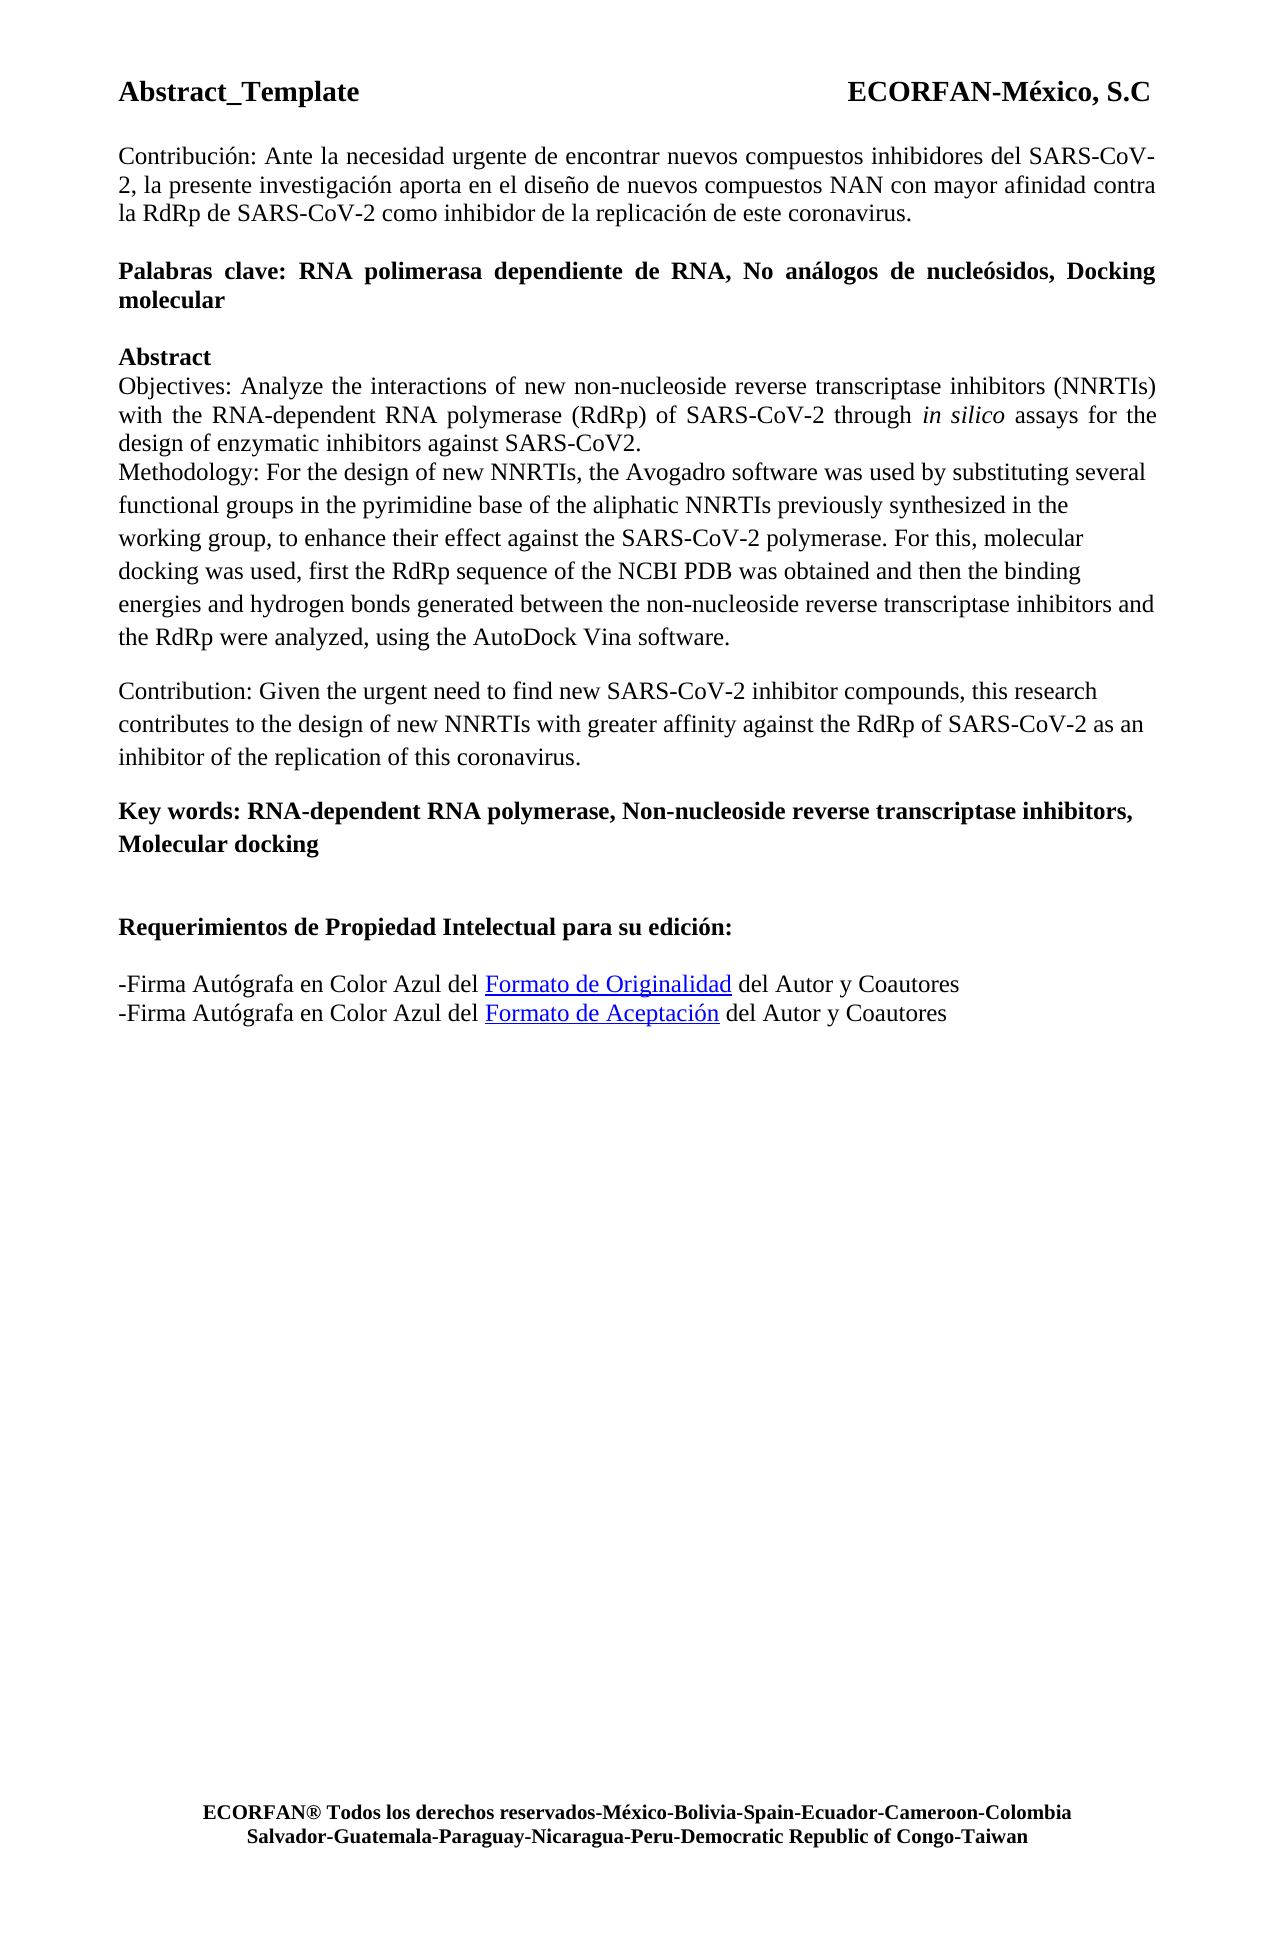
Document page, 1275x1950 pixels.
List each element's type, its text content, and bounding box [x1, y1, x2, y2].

text Key words: RNA-dependent RNA polymerase, Non-nucleoside reverse transcriptase inhibitors, Molecular docking [118, 796, 1157, 858]
text Abstract [118, 342, 1157, 371]
text Methodology: For the design of new NNRTIs, the Avogadro software was used by substituting several functional groups in the pyrimidine base of the aliphatic NNRTIs previously synthesized in the working group, to enhance their effect against the SARS-CoV-2 polymerase. For this, molecular docking was used, first the RdRp sequence of the NCBI PDB was obtained and then the binding energies and hydrogen bonds generated between the non-nucleoside reverse transcriptase inhibitors and the RdRp were analyzed, using the AutoDock Vina software. [118, 457, 1157, 651]
text Objectives: Analyze the interactions of new non-nucleoside reverse transcriptase inhibitors (NNRTIs) with the RNA-dependent RNA polymerase (RdRp) of SARS-CoV-2 through in silico assays for the design of enzymatic inhibitors against SARS-CoV2. [118, 371, 1157, 457]
text -Firma Autógrafa en Color Azul del Formato de Originalidad del Autor y Coautores [118, 969, 1157, 998]
text -Firma Autógrafa en Color Azul del Formato de Aceptación del Autor y Coautores [118, 998, 1157, 1027]
text Contribution: Given the urgent need to find new SARS-CoV-2 inhibitor compounds, this research contributes to the design of new NNRTIs with greater affinity against the RdRp of SARS-CoV-2 as an inhibitor of the replication of this coronavirus. [118, 676, 1157, 771]
text Contribución: Ante la necesidad urgente de encontrar nuevos compuestos inhibidores del SARS-CoV-2, la presente investigación aporta en el diseño de nuevos compuestos NAN con mayor afinidad contra la RdRp de SARS-CoV-2 como inhibidor de la replicación de este coronavirus. [118, 141, 1157, 227]
text Requerimientos de Propiedad Intelectual para su edición: [118, 912, 1157, 940]
text Palabras clave: RNA polimerasa dependiente de RNA, No análogos de nucleósidos, Docking molecular [118, 256, 1157, 313]
